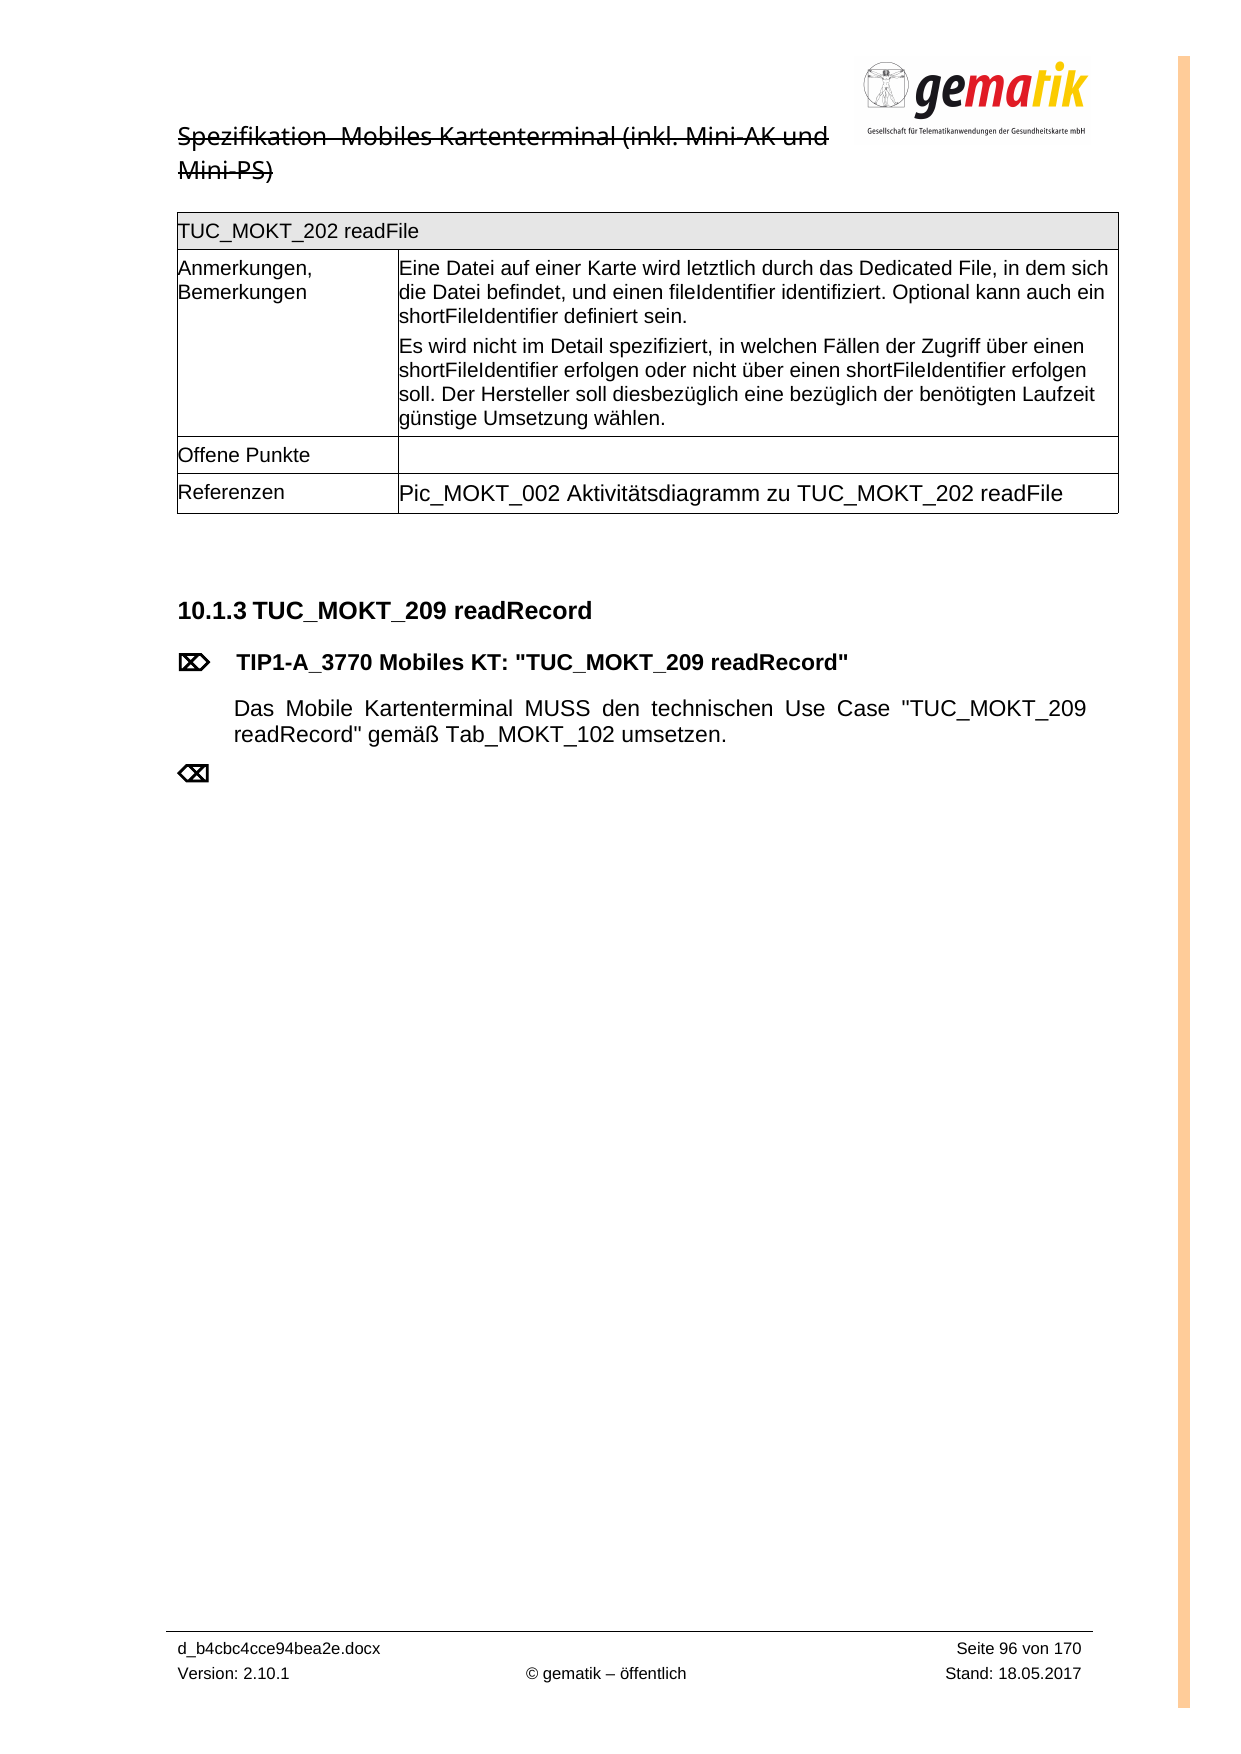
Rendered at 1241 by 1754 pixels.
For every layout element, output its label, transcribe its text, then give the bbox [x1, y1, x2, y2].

table_cell Eine Datei auf einer Karte wird letztlich durch das Dedicated File, in dem sich die Datei befindet, und einen fileIdentifier identifiziert. Optional kann auch ein shortFileIdentifier definiert sein. Es wird nicht im Detail spezifiziert, in welchen Fällen der Zugriff über einen shortFileIdentifier erfolgen oder nicht über einen shortFileIdentifier erfolgen soll. Der Hersteller soll diesbezüglich eine bezüglich der benötigten Laufzeit günstige Umsetzung wählen. [399, 250, 1118, 436]
text Das Mobile Kartenterminal MUSS den technischen Use Case "TUC_MOKT_209 readRecord" gemäß Tab_MOKT_102 umsetzen. [233, 694, 1087, 747]
table_cell Pic_MOKT_002 Aktivitätsdiagramm zu TUC_MOKT_202 readFile [399, 474, 1118, 512]
table_header TUC_MOKT_202 readFile [178, 213, 1118, 249]
table_cell [399, 437, 1118, 473]
table_cell Referenzen [178, 474, 398, 512]
picture [854, 56, 1091, 145]
table_cell Offene Punkte [178, 437, 398, 473]
text TIP1-A_3770 Mobiles KT: "TUC_MOKT_209 readRecord" [177, 649, 1087, 676]
subtitle TUC_MOKT_209 readRecord [177, 596, 1087, 624]
table_cell Anmerkungen, Bemerkungen [178, 250, 398, 436]
